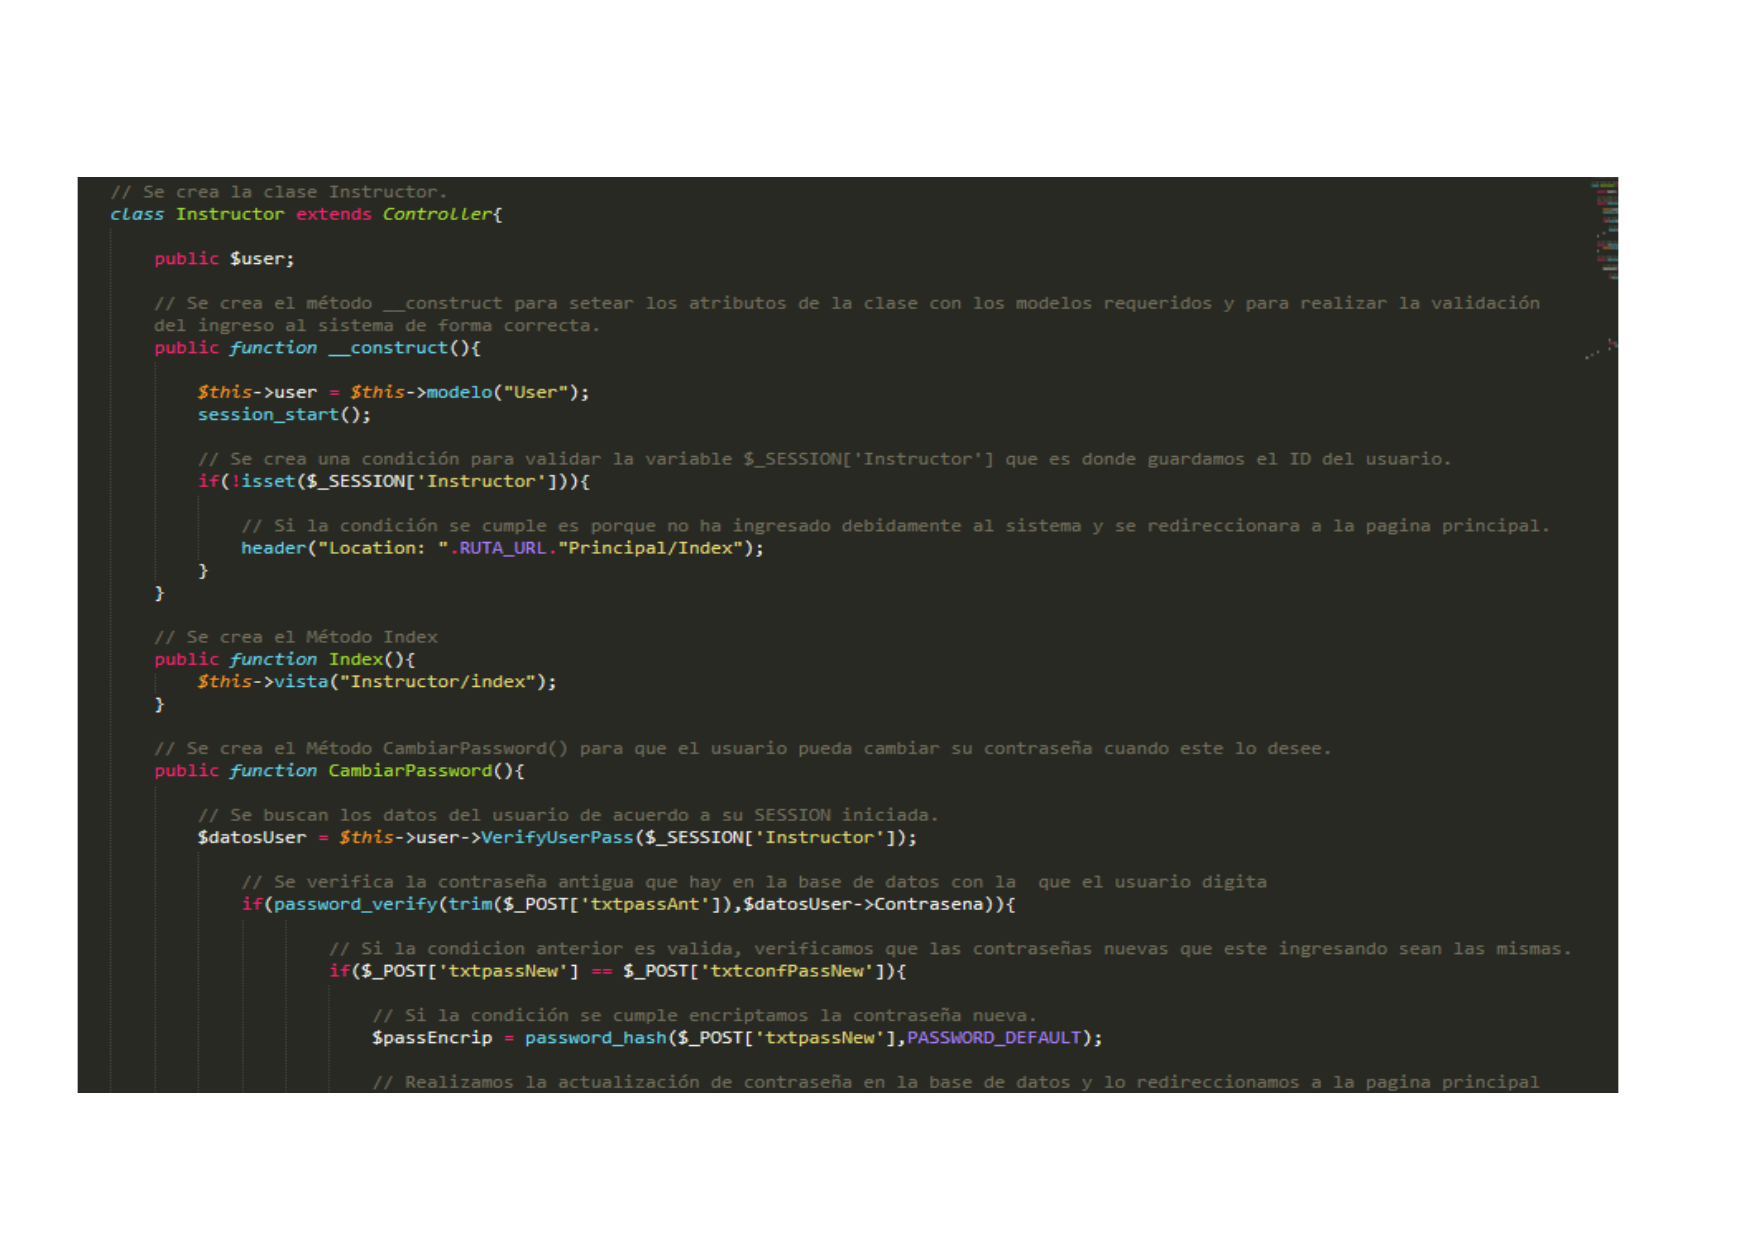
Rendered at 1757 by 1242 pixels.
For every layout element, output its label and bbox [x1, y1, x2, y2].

picture [77, 177, 1619, 1093]
